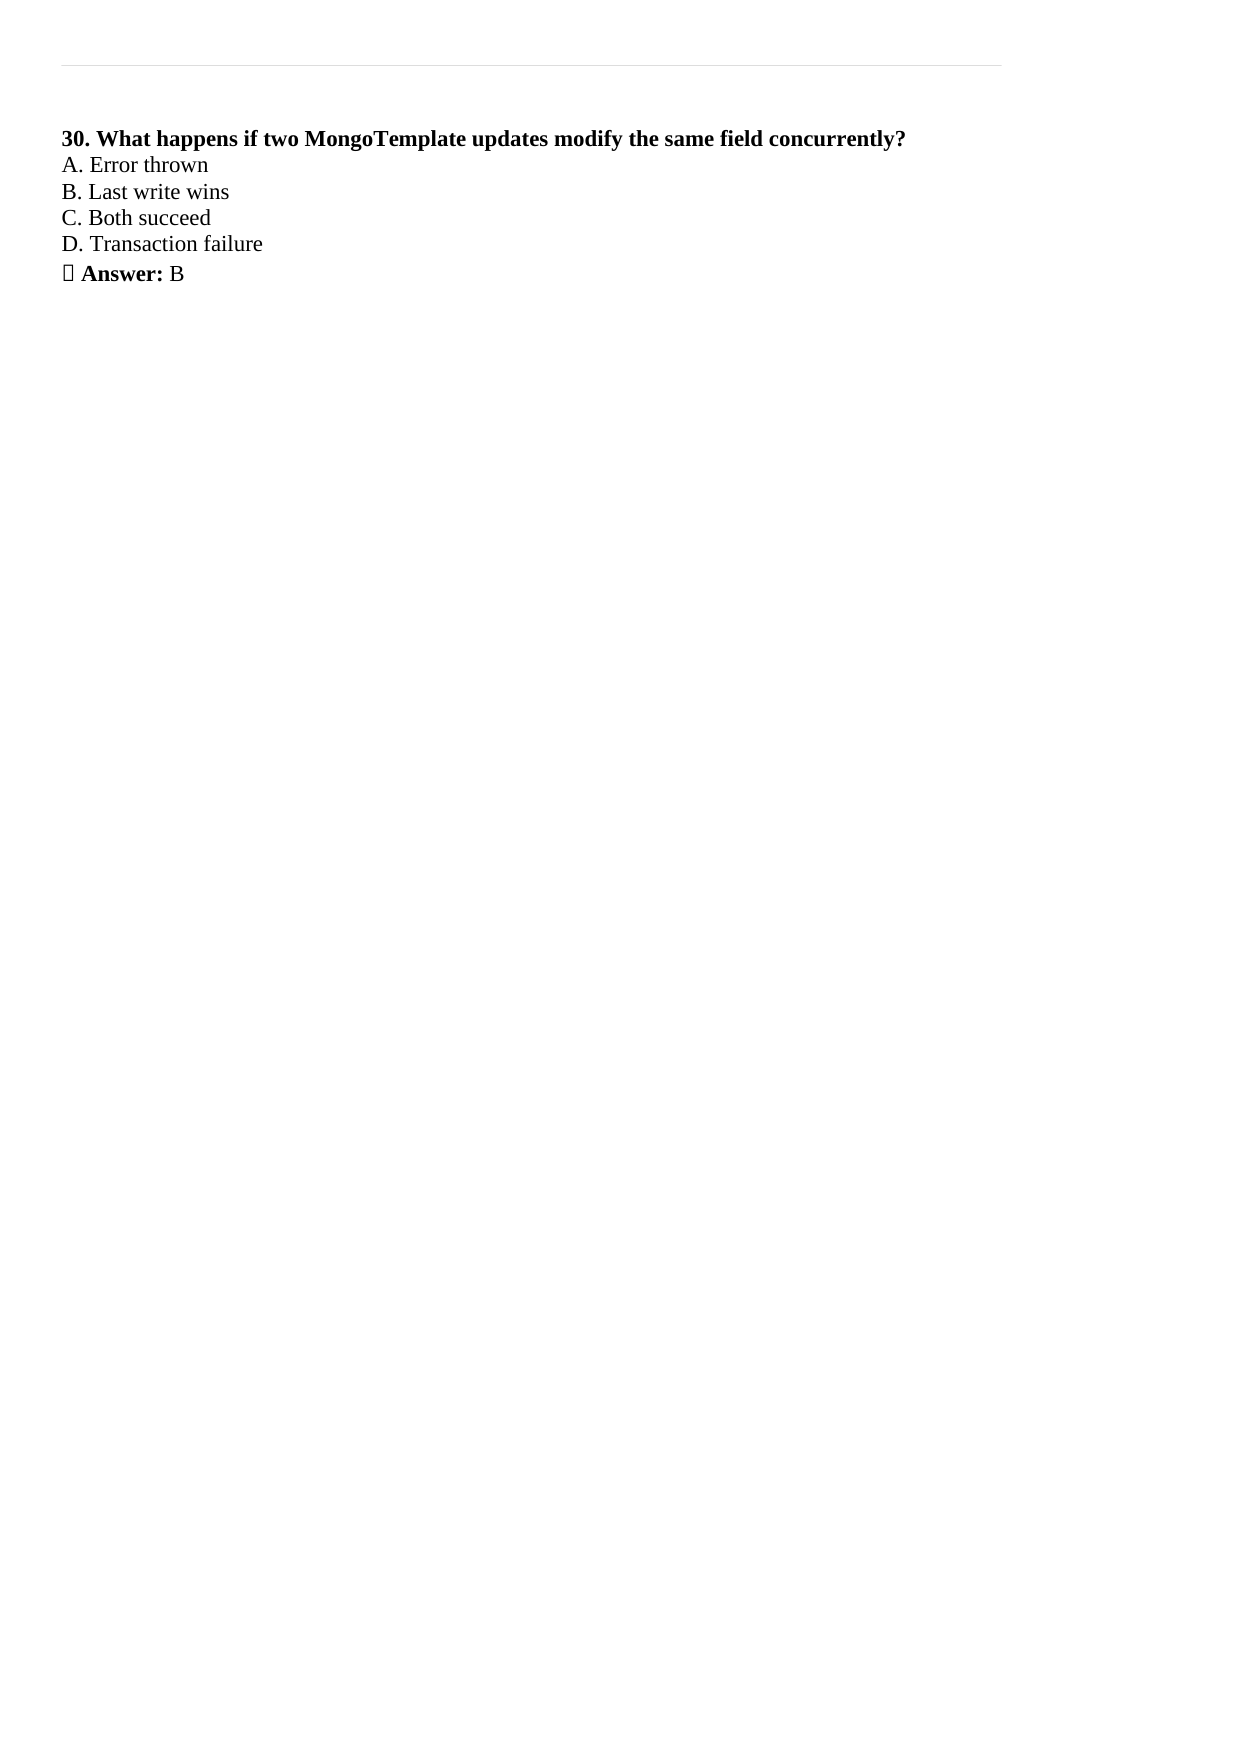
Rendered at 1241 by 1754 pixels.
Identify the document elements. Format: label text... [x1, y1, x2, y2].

text 30. What happens if two MongoTemplate updates modify the same field concurrently? A. Error thrown B. Last write wins C. Both succeed D. Transaction failure ✅ Answer: B [61, 125, 1169, 288]
